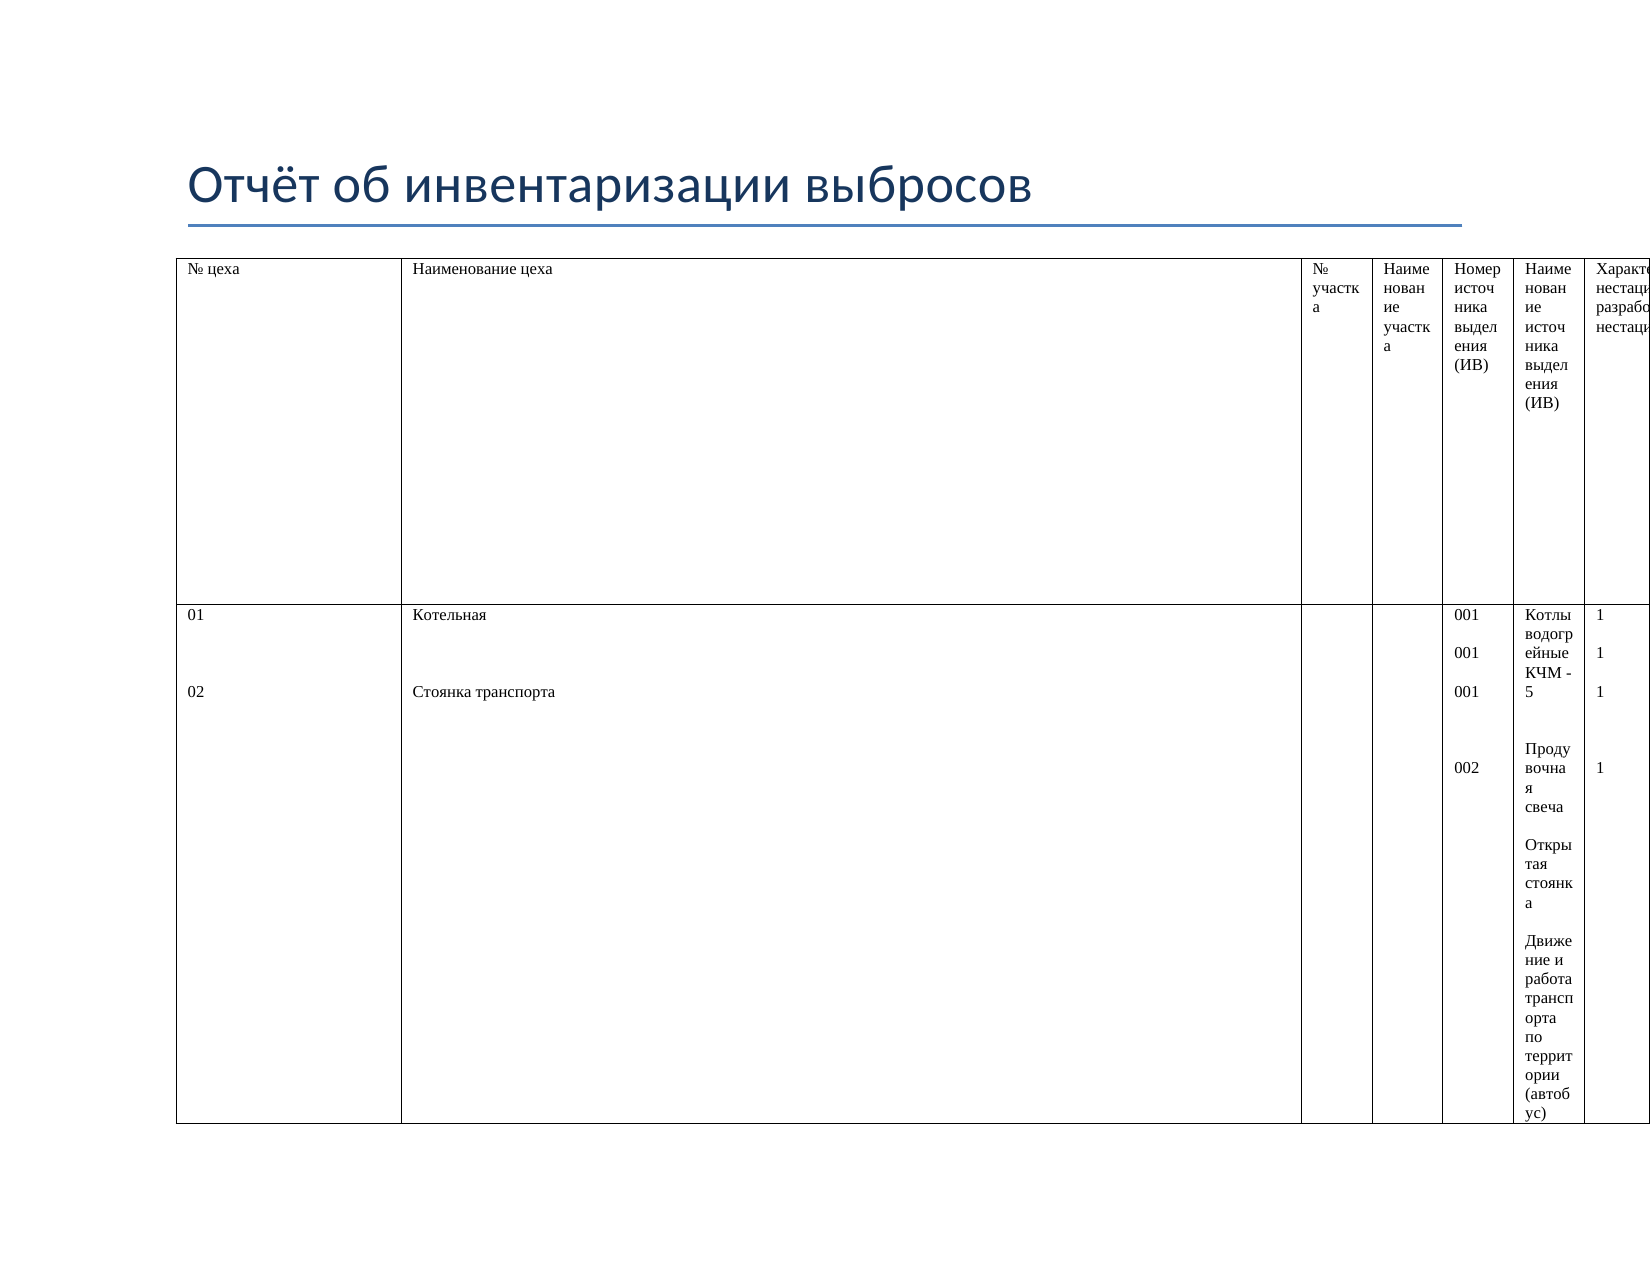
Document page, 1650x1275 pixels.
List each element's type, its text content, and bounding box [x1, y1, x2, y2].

table_header Номер источника выделения (ИВ) [1443, 259, 1513, 604]
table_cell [402, 605, 1301, 1122]
table_cell [1302, 605, 1372, 1122]
table_header Наименование цеха [402, 259, 1301, 604]
table_header Наименование источника выделения (ИВ) [1514, 259, 1584, 604]
table_cell 1 1 1 1 [1585, 605, 1649, 1122]
table_header № цеха [177, 259, 401, 604]
table_cell 001 001 001 002 [1443, 605, 1513, 1122]
table_header Характеристика нестационарности разработки ИВ (№ режима нестационарности) [1585, 259, 1649, 604]
title Отчёт об инвентаризации выбросов [187, 150, 1462, 227]
table_header № участка [1302, 259, 1372, 604]
table_header Наименование участка [1373, 259, 1442, 604]
table_cell 01 02 [177, 605, 401, 1122]
table_cell [1373, 605, 1442, 1122]
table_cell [1514, 605, 1584, 1122]
